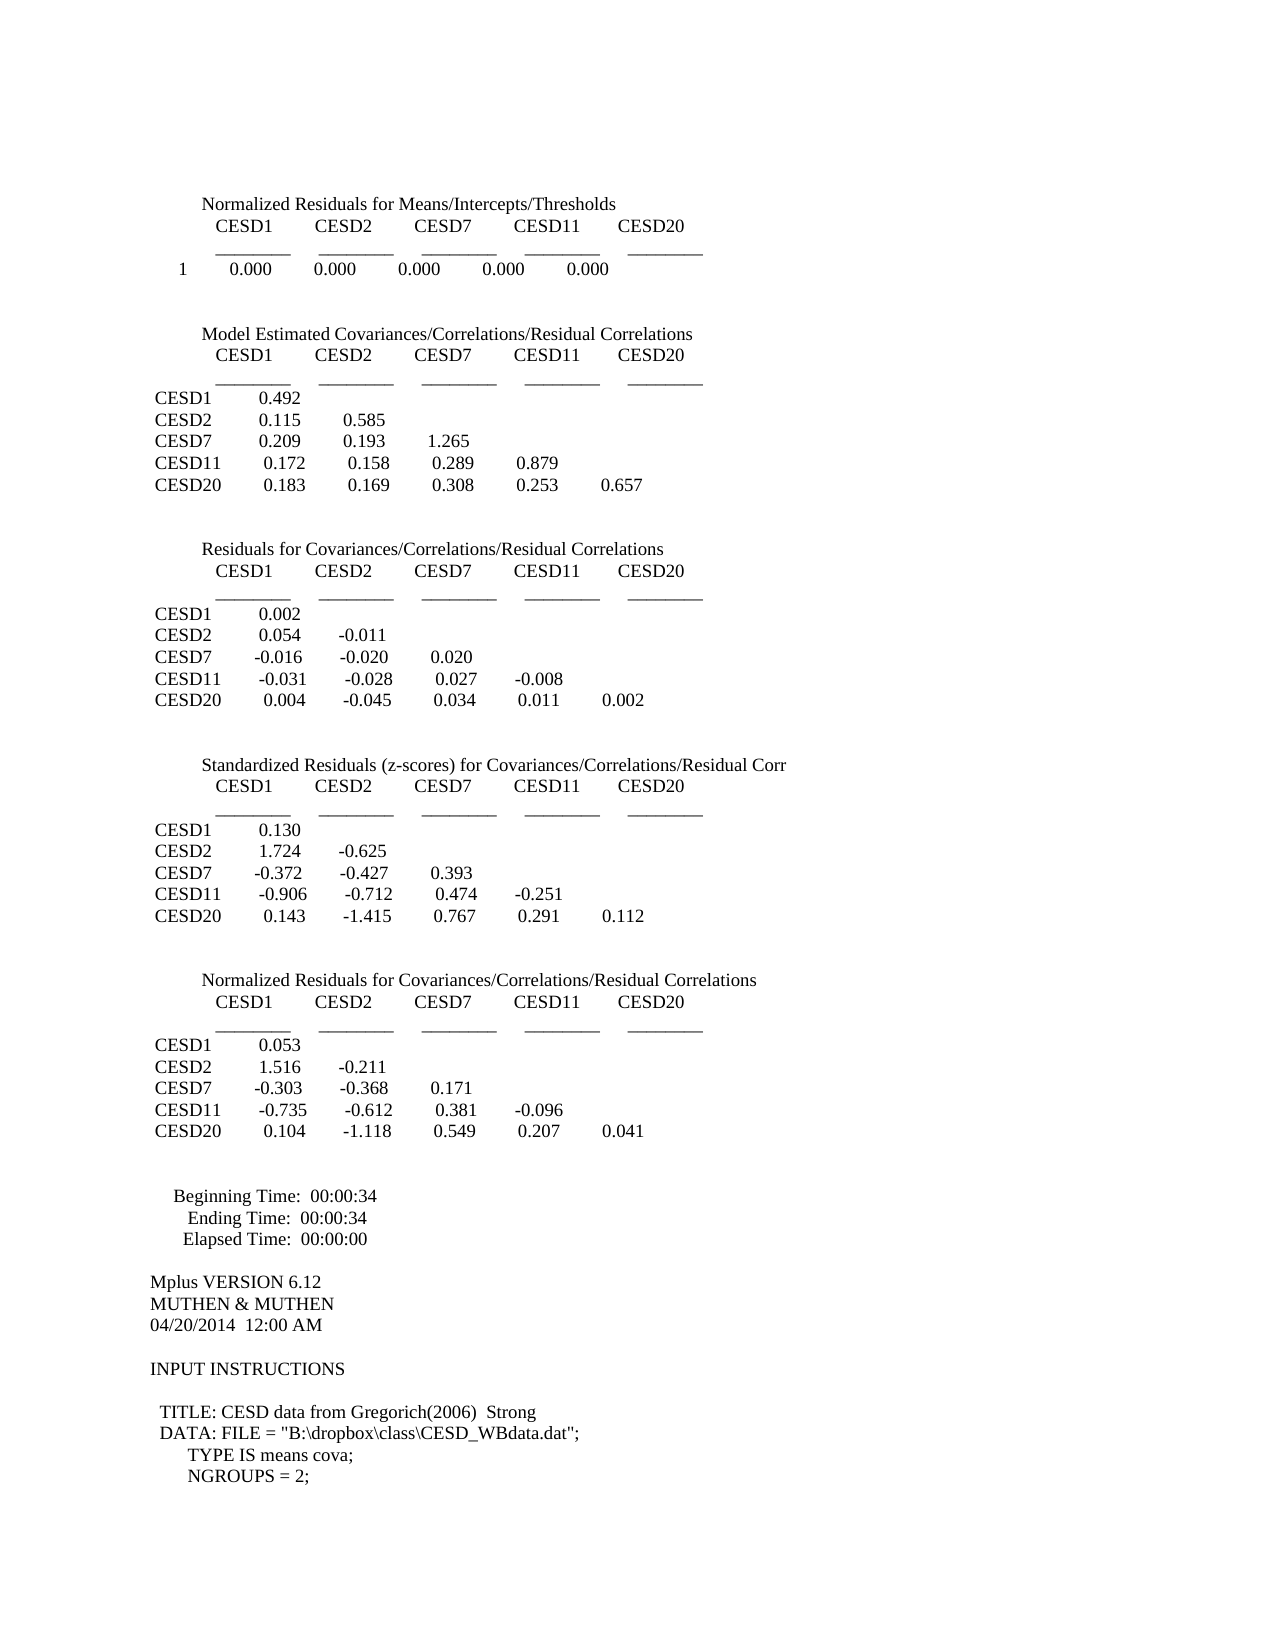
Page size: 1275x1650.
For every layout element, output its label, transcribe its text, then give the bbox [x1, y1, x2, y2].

text CESD1 0.053 [150, 1034, 1125, 1056]
text DATA: FILE = "B:\dropbox\class\CESD_WBdata.dat"; [150, 1422, 1125, 1444]
text CESD1 0.002 [150, 603, 1125, 624]
text ________ ________ ________ ________ ________ [150, 366, 1125, 387]
text CESD2 0.054 -0.011 [150, 624, 1125, 646]
text Beginning Time: 00:00:34 [150, 1185, 1125, 1207]
text Standardized Residuals (z-scores) for Covariances/Correlations/Residual Corr [150, 754, 1125, 775]
text CESD11 -0.906 -0.712 0.474 -0.251 [150, 883, 1125, 905]
text Model Estimated Covariances/Correlations/Residual Correlations [150, 322, 1125, 344]
text 04/20/2014 12:00 AM [150, 1314, 1125, 1336]
text MUTHEN & MUTHEN [150, 1293, 1125, 1314]
text TYPE IS means cova; [150, 1444, 1125, 1465]
text Normalized Residuals for Means/Intercepts/Thresholds [150, 193, 1125, 215]
text Mplus VERSION 6.12 [150, 1271, 1125, 1293]
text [150, 236, 1125, 258]
text CESD7 -0.303 -0.368 0.171 [150, 1077, 1125, 1099]
text Ending Time: 00:00:34 [150, 1207, 1125, 1228]
text CESD1 CESD2 CESD7 CESD11 CESD20 [150, 215, 1125, 236]
text CESD1 CESD2 CESD7 CESD11 CESD20 [150, 991, 1125, 1012]
text CESD1 CESD2 CESD7 CESD11 CESD20 [150, 775, 1125, 797]
text CESD2 1.724 -0.625 [150, 840, 1125, 862]
text CESD7 0.209 0.193 1.265 [150, 430, 1125, 452]
text Normalized Residuals for Covariances/Correlations/Residual Correlations [150, 969, 1125, 991]
text TITLE: CESD data from Gregorich(2006) Strong [150, 1401, 1125, 1422]
text CESD7 -0.372 -0.427 0.393 [150, 862, 1125, 883]
text ________ ________ ________ ________ ________ [150, 797, 1125, 818]
text CESD20 0.104 -1.118 0.549 0.207 0.041 [150, 1120, 1125, 1142]
text CESD2 1.516 -0.211 [150, 1056, 1125, 1077]
text NGROUPS = 2; [150, 1465, 1125, 1487]
text CESD11 -0.031 -0.028 0.027 -0.008 [150, 667, 1125, 689]
text CESD1 CESD2 CESD7 CESD11 CESD20 [150, 344, 1125, 366]
text INPUT INSTRUCTIONS [150, 1357, 1125, 1379]
text CESD20 0.183 0.169 0.308 0.253 0.657 [150, 473, 1125, 495]
text CESD2 0.115 0.585 [150, 409, 1125, 430]
text ________ ________ ________ ________ ________ [150, 1012, 1125, 1034]
text Elapsed Time: 00:00:00 [150, 1228, 1125, 1250]
text CESD7 -0.016 -0.020 0.020 [150, 646, 1125, 667]
text CESD11 -0.735 -0.612 0.381 -0.096 [150, 1099, 1125, 1120]
text CESD1 0.492 [150, 387, 1125, 409]
text Residuals for Covariances/Correlations/Residual Correlations [150, 538, 1125, 560]
text CESD11 0.172 0.158 0.289 0.879 [150, 452, 1125, 473]
text ________ ________ ________ ________ ________ [150, 581, 1125, 603]
text CESD20 0.143 -1.415 0.767 0.291 0.112 [150, 905, 1125, 926]
text CESD1 0.130 [150, 818, 1125, 840]
text CESD1 CESD2 CESD7 CESD11 CESD20 [150, 560, 1125, 581]
text CESD20 0.004 -0.045 0.034 0.011 0.002 [150, 689, 1125, 711]
text 1 0.000 0.000 0.000 0.000 0.000 [150, 258, 1125, 279]
